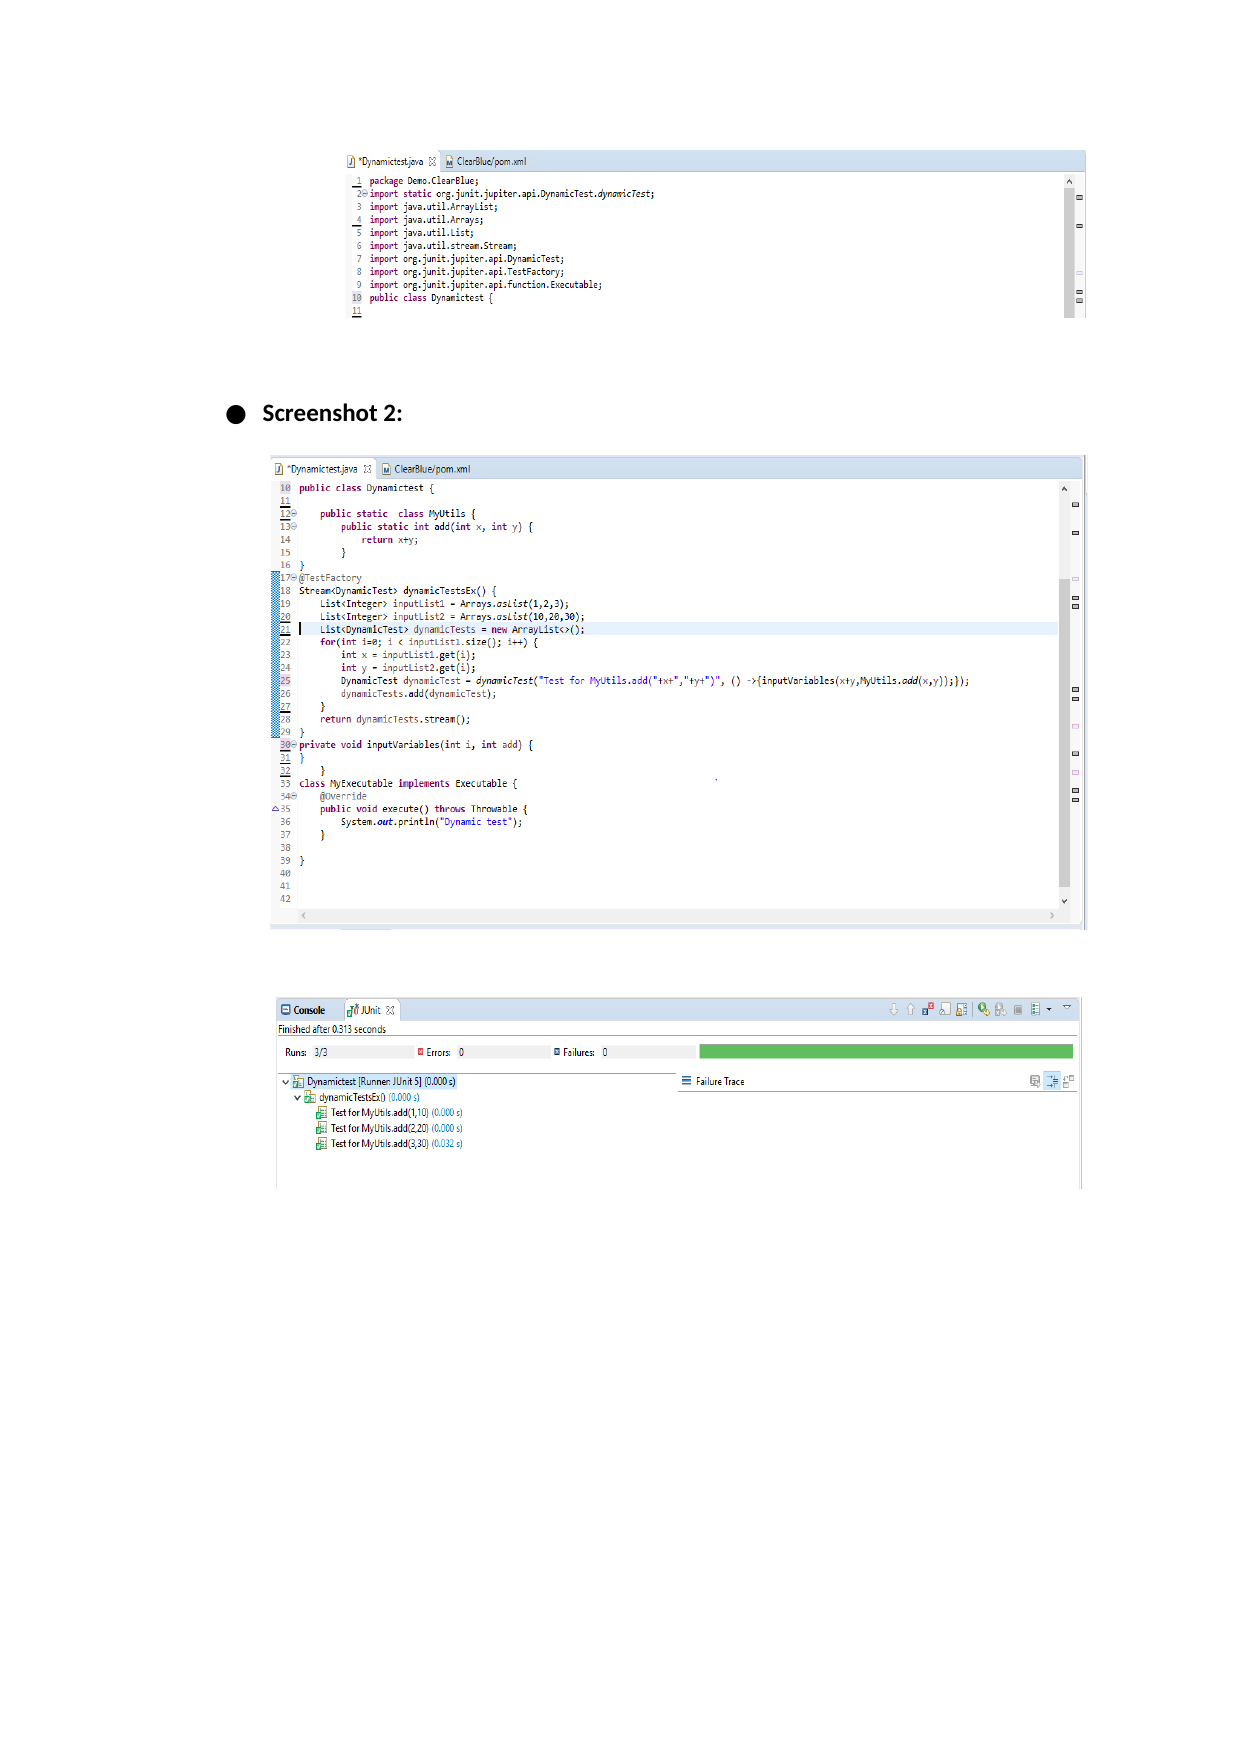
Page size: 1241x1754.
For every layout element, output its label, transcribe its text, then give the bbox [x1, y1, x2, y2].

picture [270, 455, 1088, 930]
picture [345, 150, 1087, 318]
list Screenshot 2: [225, 385, 1090, 436]
picture [274, 997, 1082, 1189]
